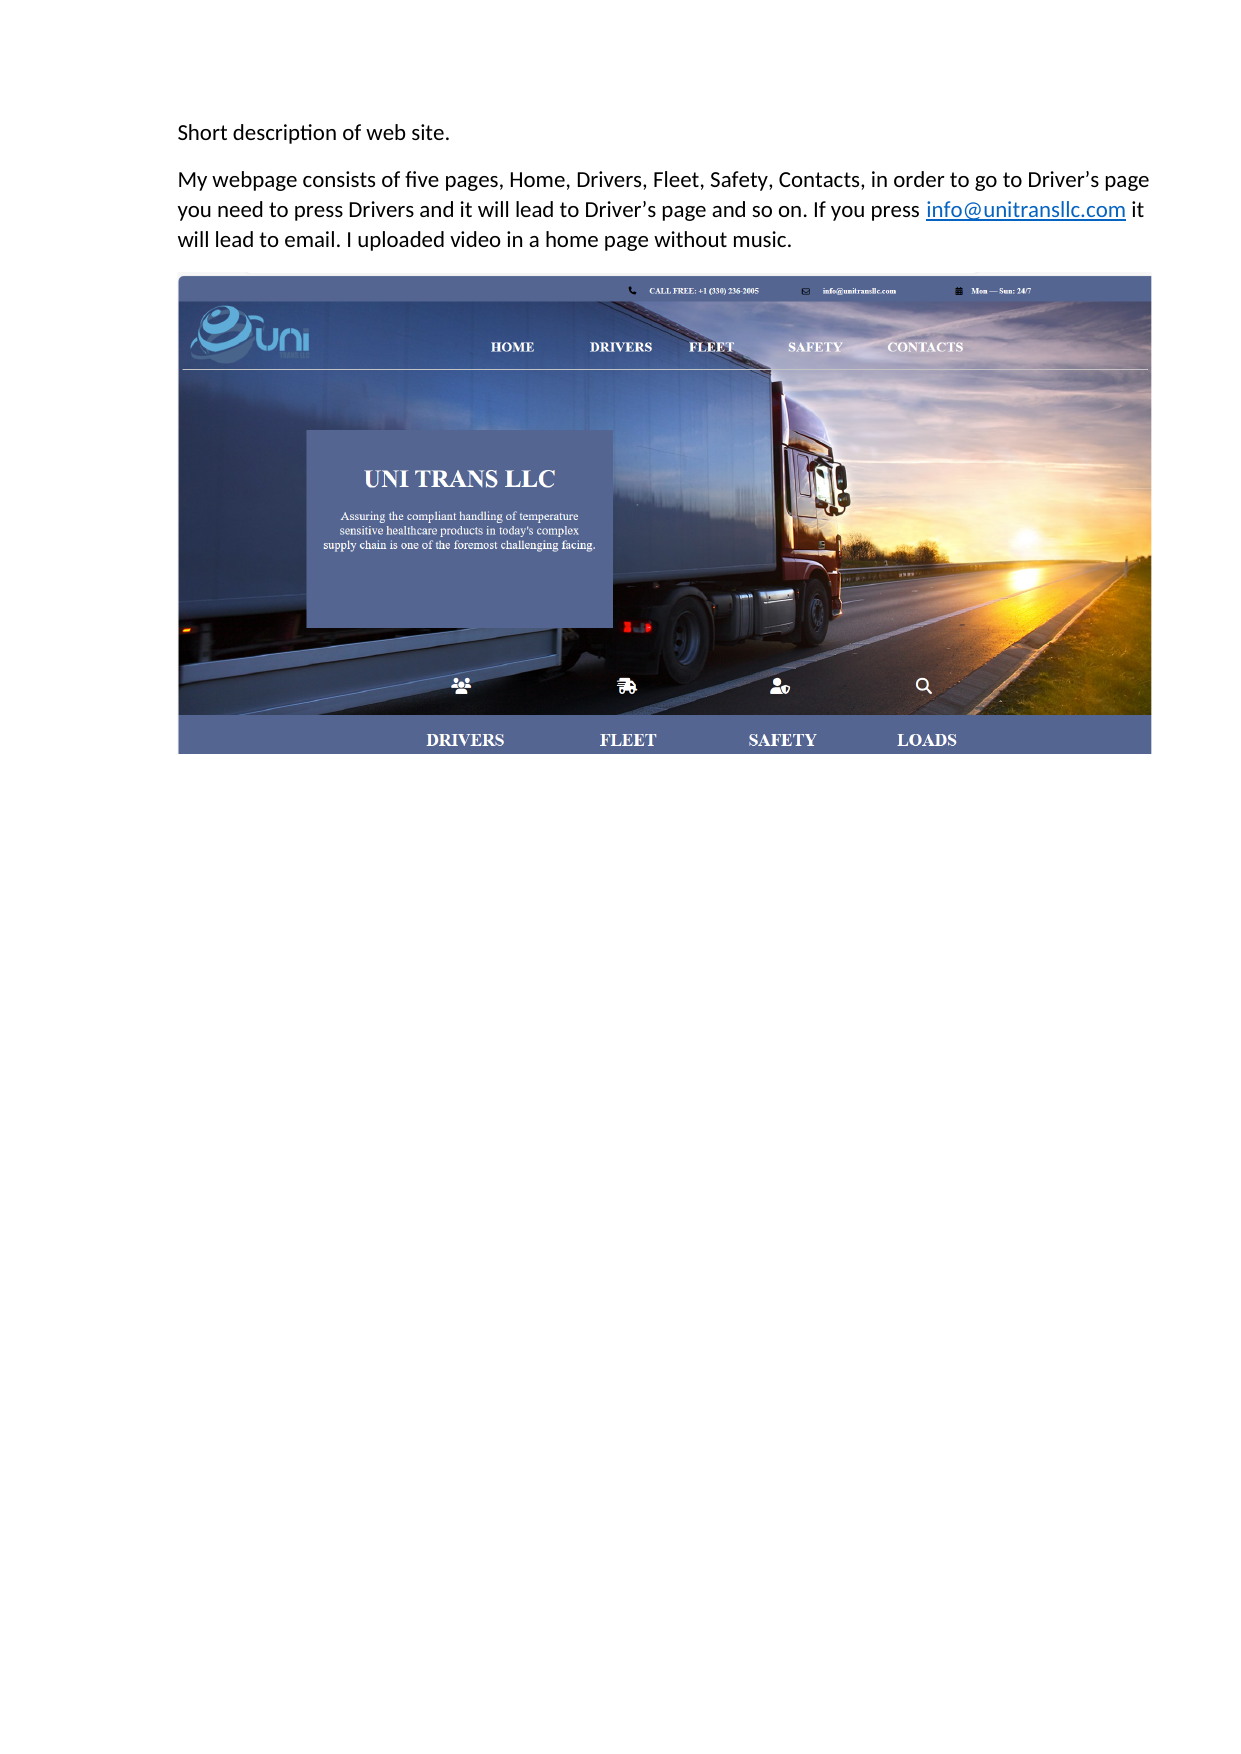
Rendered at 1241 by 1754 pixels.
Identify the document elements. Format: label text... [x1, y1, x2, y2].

text My webpage consists of five pages, Home, Drivers, Fleet, Safety, Contacts, in order to go to Driver’s page you need to press Drivers and it will lead to Driver’s page and so on. If you press info@unitransllc.com it will lead to email. I uploaded video in a home page without music. [177, 165, 1152, 253]
text Short description of web site. [177, 118, 1152, 146]
picture [177, 272, 1152, 754]
